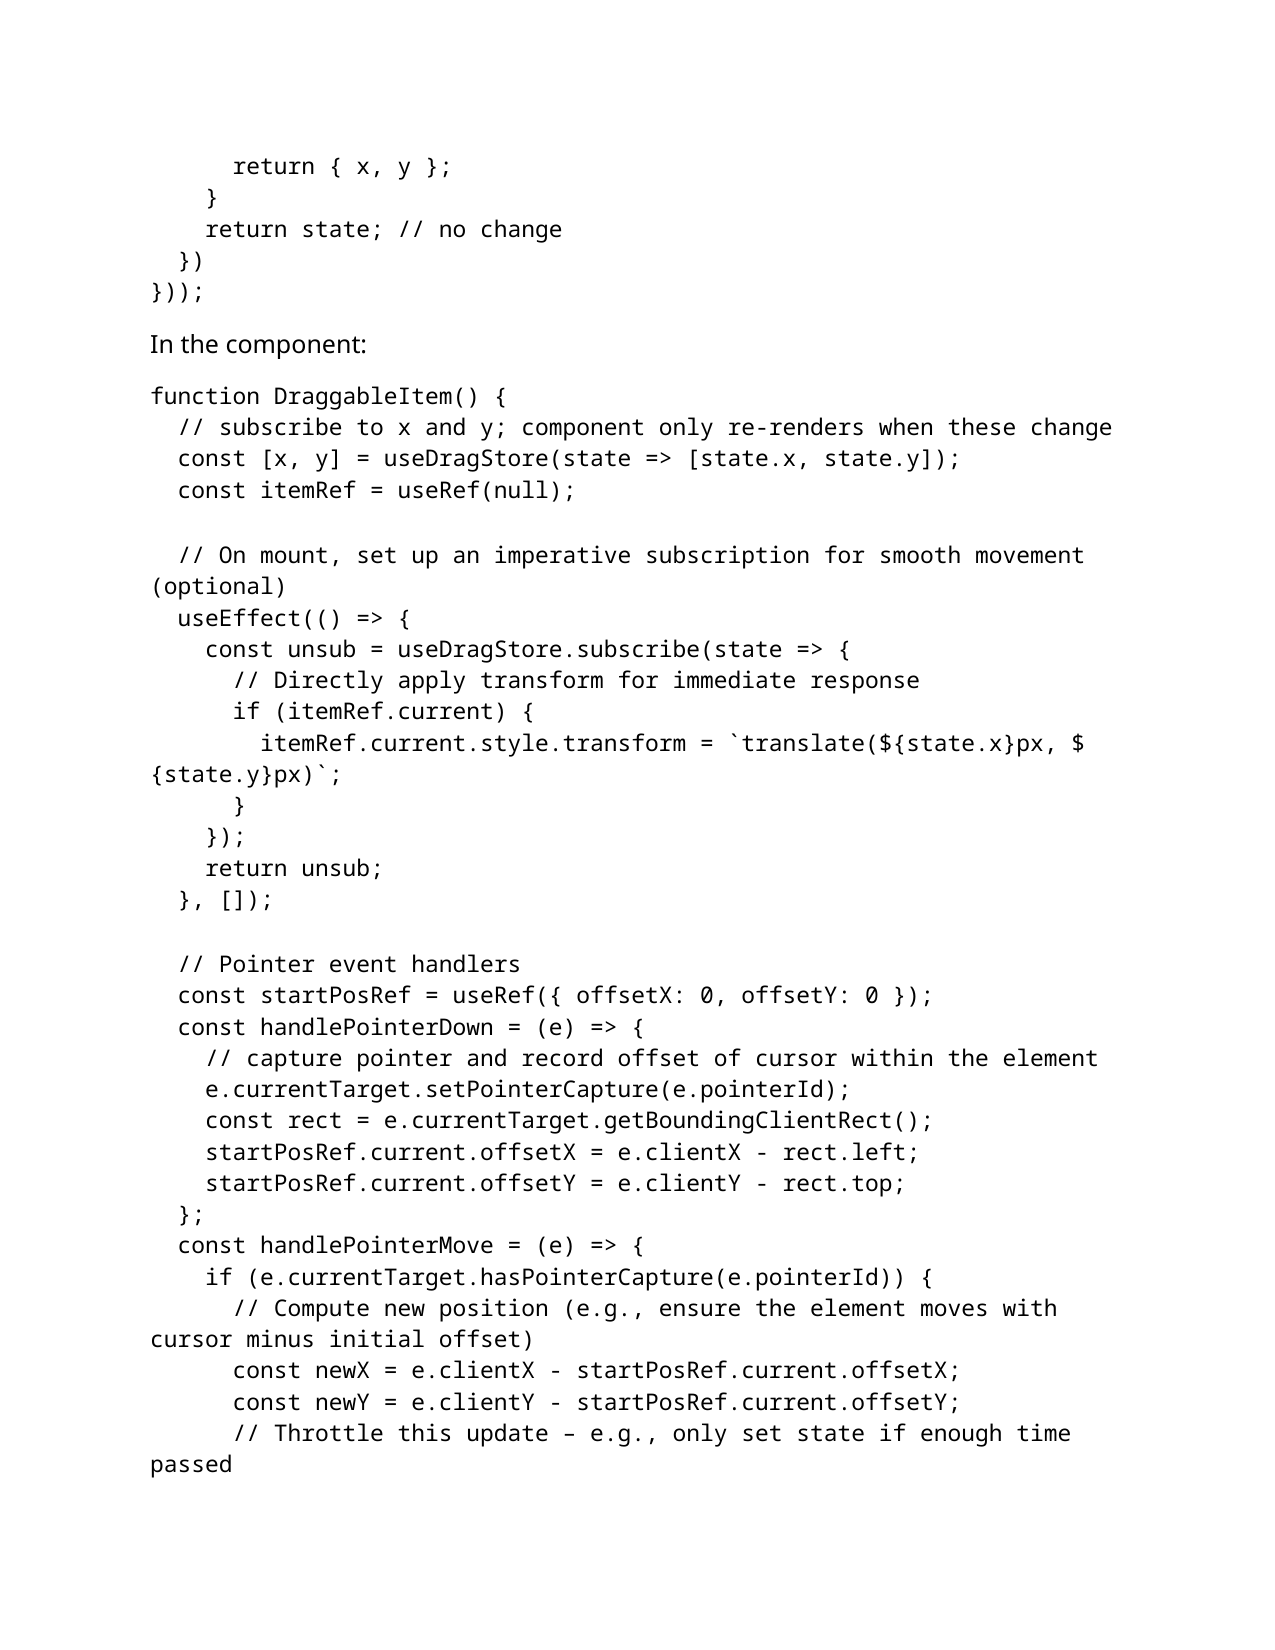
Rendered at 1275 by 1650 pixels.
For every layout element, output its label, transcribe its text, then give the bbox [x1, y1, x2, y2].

text In the component: [150, 327, 1125, 361]
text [150, 380, 1125, 1479]
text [150, 150, 1125, 306]
